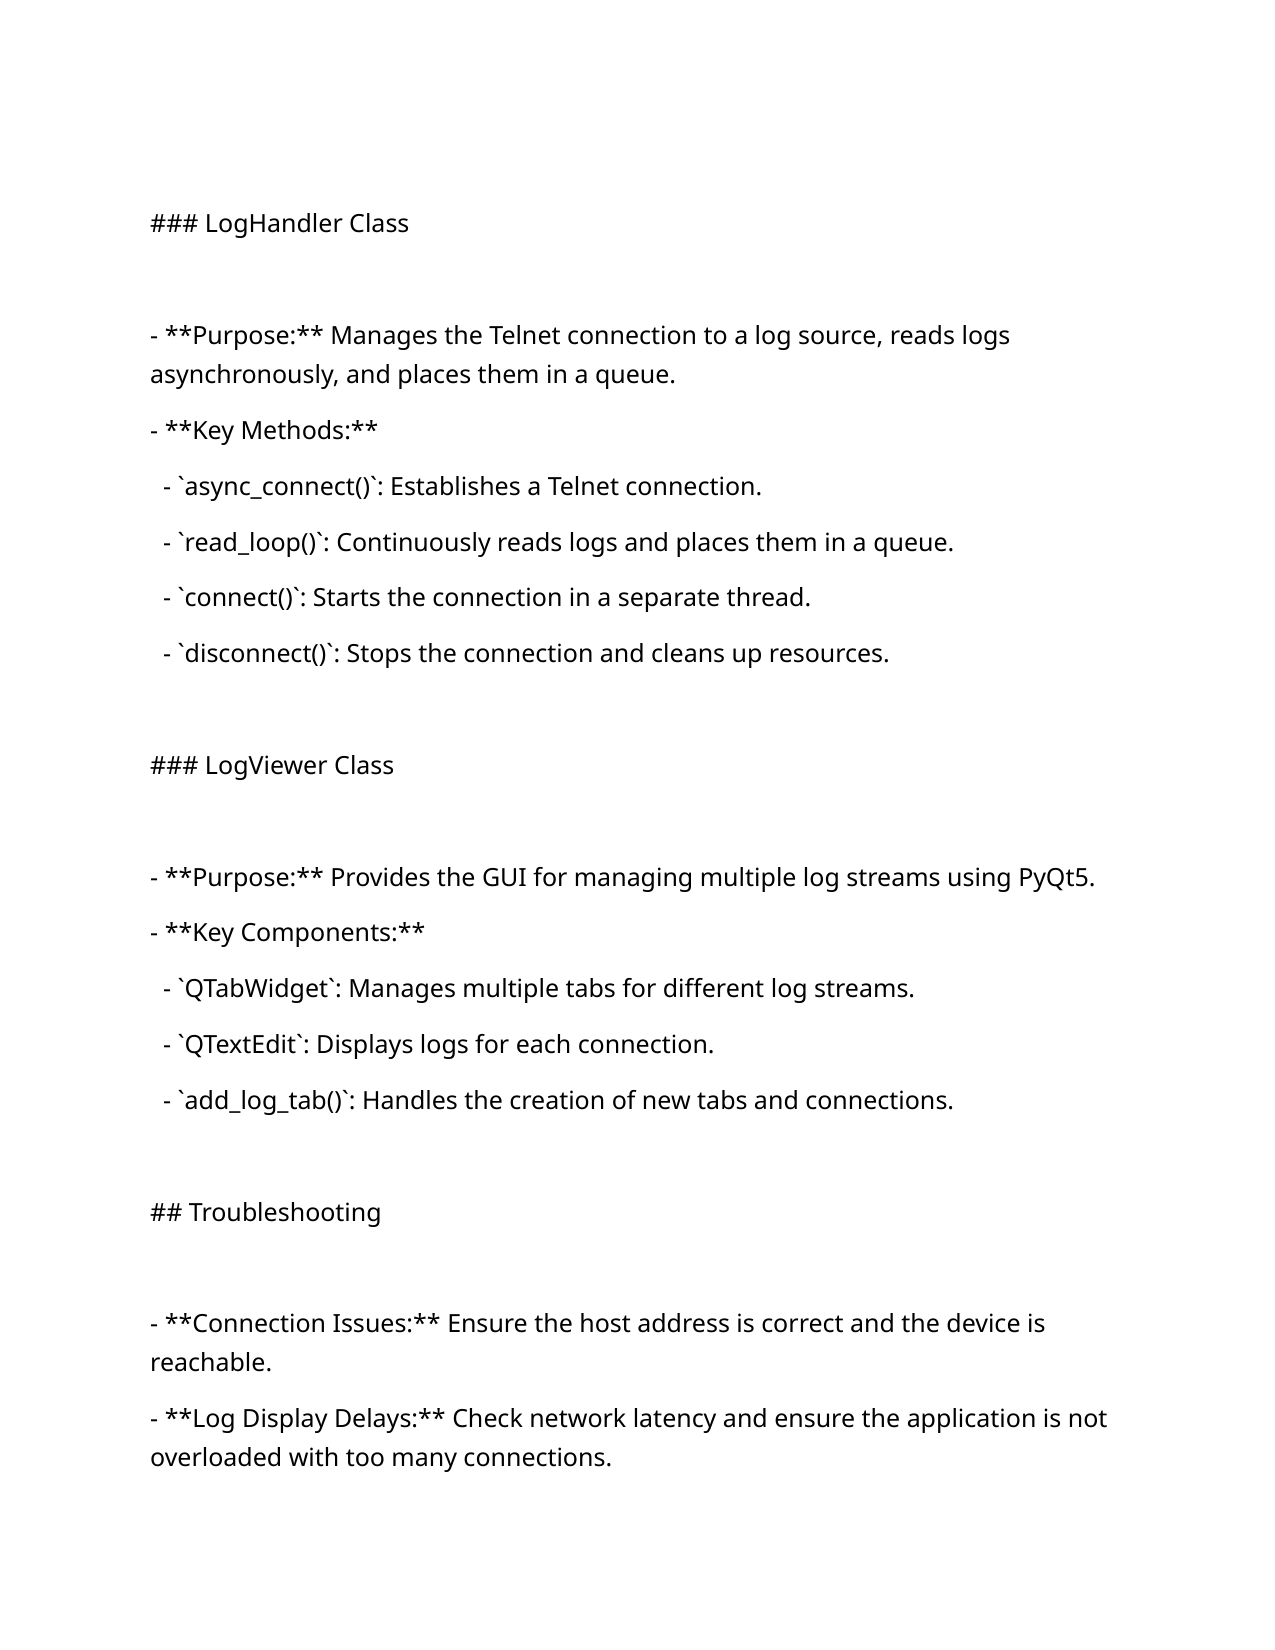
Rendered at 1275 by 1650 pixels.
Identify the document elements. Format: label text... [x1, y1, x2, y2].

text - `QTextEdit`: Displays logs for each connection. [150, 1027, 1125, 1061]
text - `QTabWidget`: Manages multiple tabs for different log streams. [150, 971, 1125, 1005]
text - `connect()`: Starts the connection in a separate thread. [150, 580, 1125, 614]
text - **Purpose:** Manages the Telnet connection to a log source, reads logs asynchronously, and places them in a queue. [150, 317, 1125, 391]
text ## Troubleshooting [150, 1194, 1125, 1228]
text - **Key Components:** [150, 915, 1125, 949]
text - `async_connect()`: Establishes a Telnet connection. [150, 468, 1125, 502]
text ### LogViewer Class [150, 747, 1125, 782]
text - **Purpose:** Provides the GUI for managing multiple log streams using PyQt5. [150, 859, 1125, 893]
text - **Log Display Delays:** Check network latency and ensure the application is not overloaded with too many connections. [150, 1401, 1125, 1474]
text - `read_loop()`: Continuously reads logs and places them in a queue. [150, 524, 1125, 558]
text - `add_log_tab()`: Handles the creation of new tabs and connections. [150, 1082, 1125, 1117]
text - **Key Methods:** [150, 412, 1125, 447]
text - `disconnect()`: Stops the connection and cleans up resources. [150, 636, 1125, 670]
text - **Connection Issues:** Ensure the host address is correct and the device is reachable. [150, 1306, 1125, 1379]
text ### LogHandler Class [150, 206, 1125, 240]
